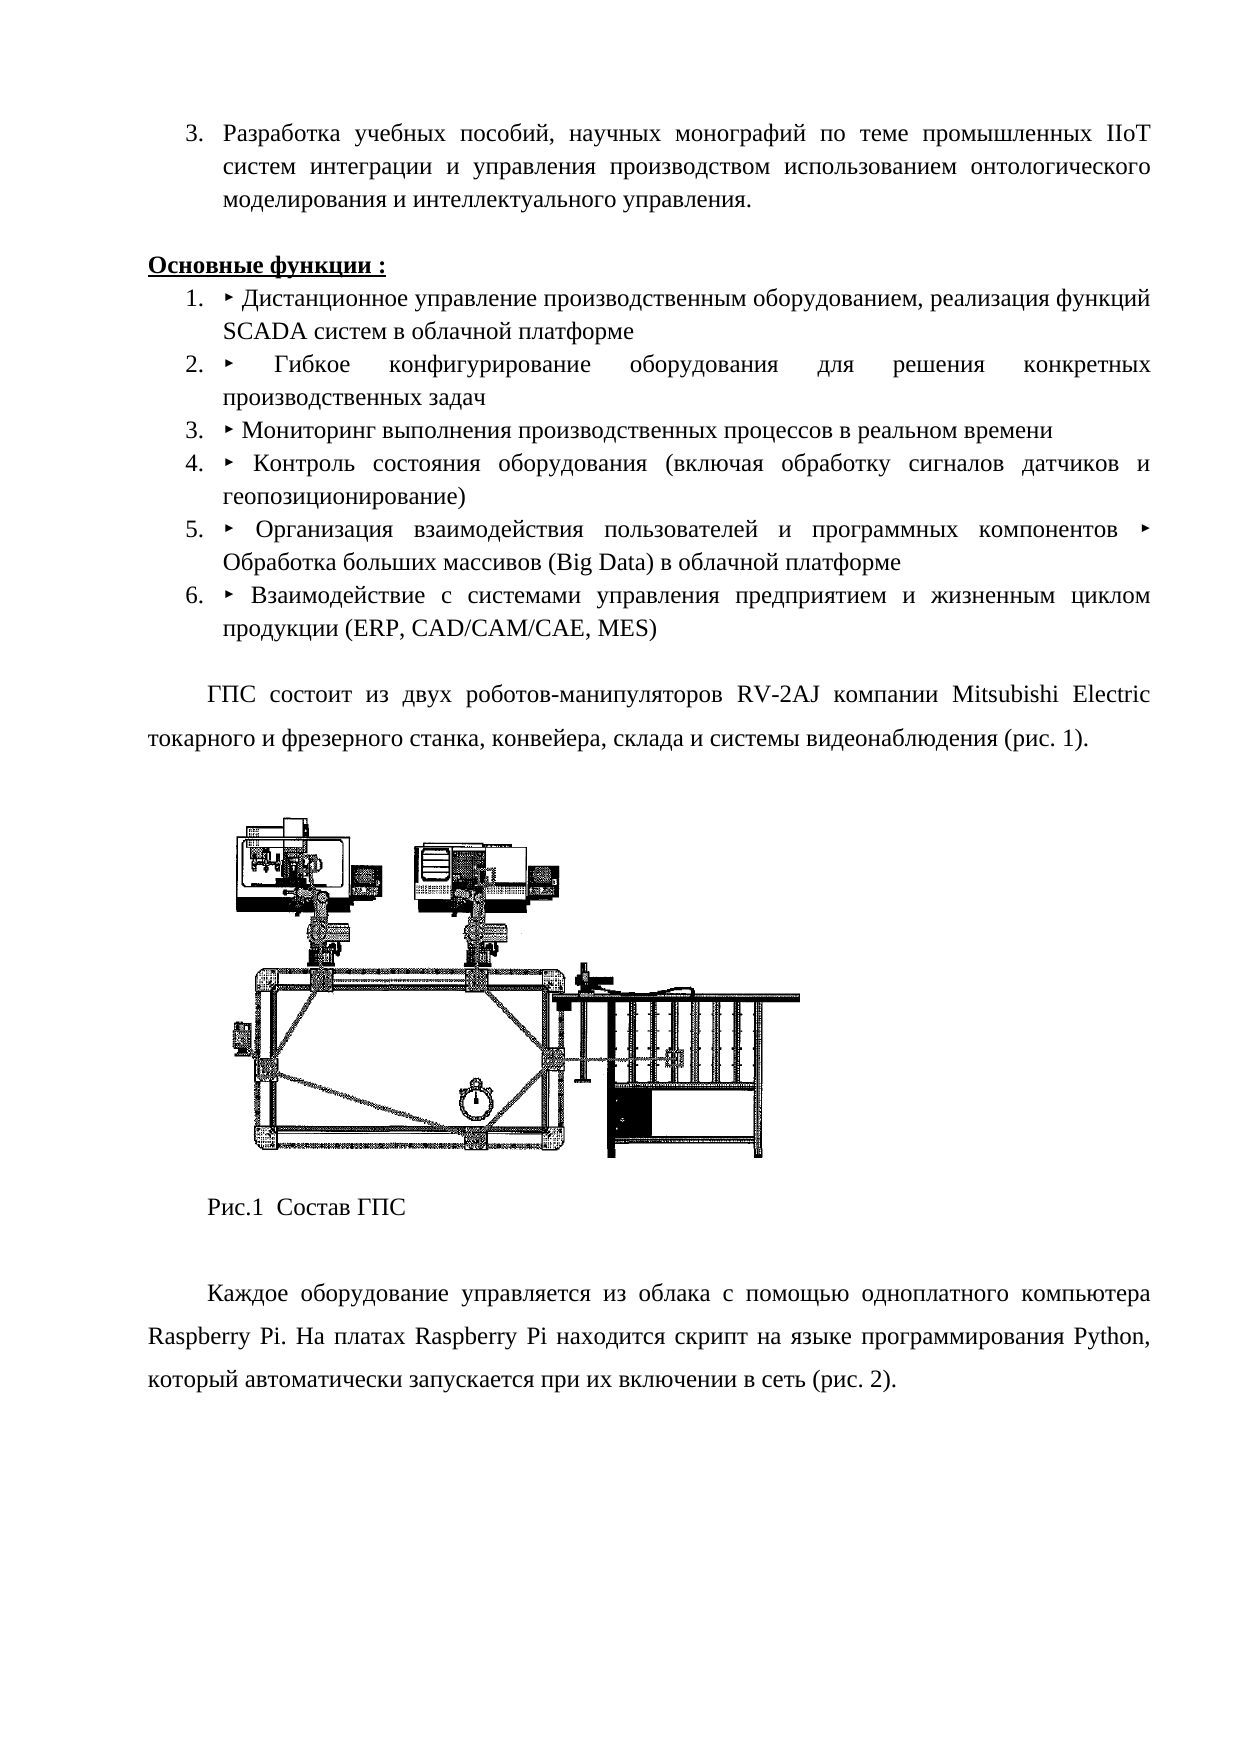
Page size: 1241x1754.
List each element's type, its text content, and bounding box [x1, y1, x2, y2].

list ‣ Контроль состояния оборудования (включая обработку сигналов датчиков и геопозиционирование) [185, 448, 1152, 510]
list ‣ Организация взаимодействия пользователей и программных компонентов ‣ Обработка больших массивов (Big Data) в облачной платформе [185, 514, 1152, 576]
list ‣ Взаимодействие с системами управления предприятием и жизненным циклом продукции (ERP, CAD/CAM/CAE, MES) [185, 580, 1152, 642]
list Разработка учебных пособий, научных монографий по теме промышленных IIoT систем интеграции и управления производством использованием онтологического моделирования и интеллектуального управления. [185, 118, 1152, 213]
list ‣ Дистанционное управление производственным оборудованием, реализация функций SCADA систем в облачной платформе [185, 283, 1152, 345]
text Рис.1 Состав ГПС [148, 1192, 1152, 1221]
text Каждое оборудование управляется из облака с помощью одноплатного компьютера Raspberry Pi. На платах Raspberry Pi находится скрипт на языке программирования Python, который автоматически запускается при их включении в сеть (рис. 2). [148, 1278, 1152, 1393]
text Основные функции : [148, 250, 1152, 279]
list ‣ Мониторинг выполнения производственных процессов в реальном времени [185, 415, 1152, 444]
list ‣ Гибкое конфигурирование оборудования для решения конкретных производственных задач [185, 349, 1152, 411]
text ГПС состоит из двух роботов-манипуляторов RV-2AJ компании Mitsubishi Electric токарного и фрезерного станка, конвейера, склада и системы видеонаблюдения (рис. 1). [148, 679, 1152, 751]
